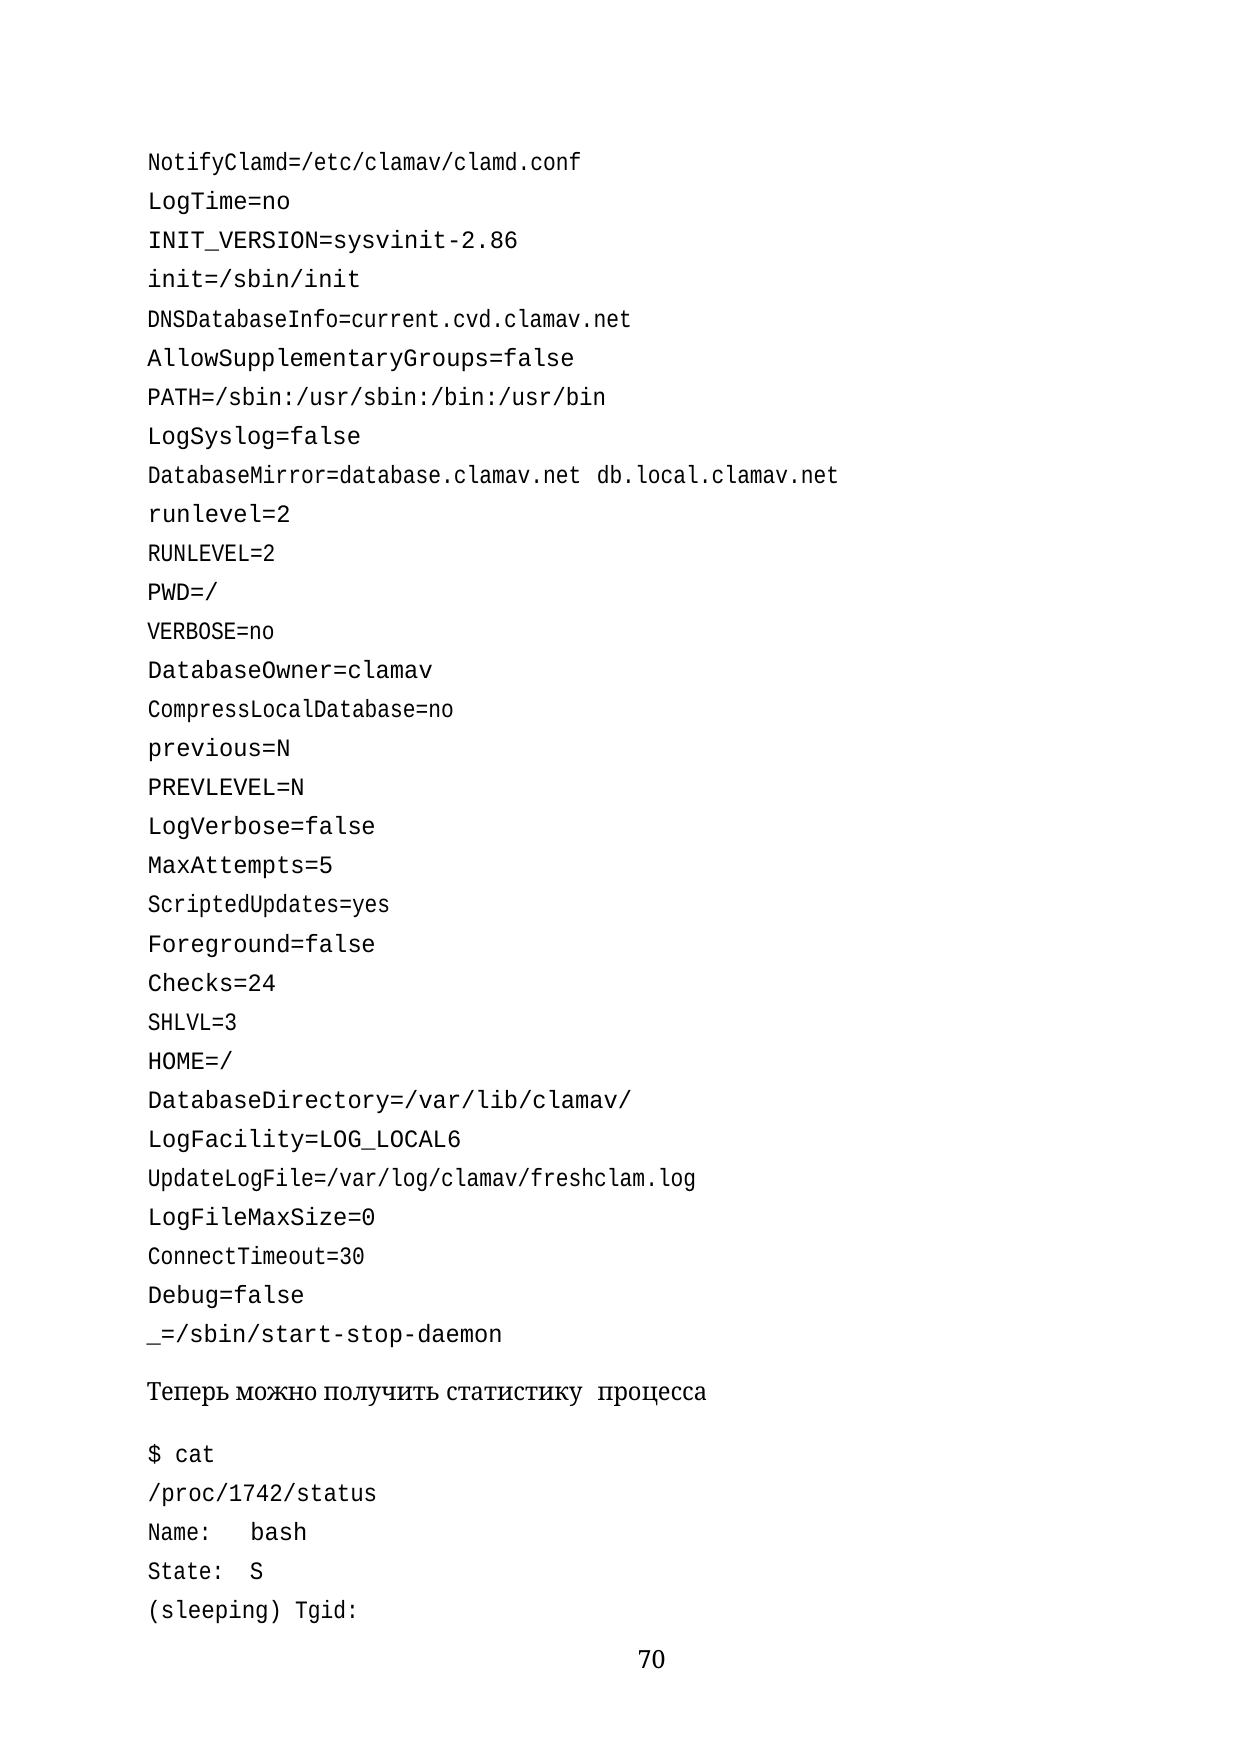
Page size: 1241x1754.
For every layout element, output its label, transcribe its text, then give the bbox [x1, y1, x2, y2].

text INIT_VERSION=sysvinit-2.86 init=/sbin/init DNSDatabaseInfo=current.cvd.clamav.net AllowSupplementaryGroups=false PATH=/sbin:/usr/sbin:/bin:/usr/bin LogSyslog=false [147, 228, 722, 452]
text DatabaseOwner=clamav CompressLocalDatabase=no previous=N [148, 658, 502, 764]
text SHLVL=3 HOME=/ [148, 1009, 320, 1077]
text RUNLEVEL=2 PWD=/ VERBOSE=no [147, 541, 320, 647]
text ConnectTimeout=30 Debug=false [148, 1244, 502, 1311]
text Теперь можно получить статистику процесса [147, 1374, 722, 1408]
text PREVLEVEL=N [148, 775, 722, 803]
text _=/sbin/start-stop-daemon [146, 1322, 722, 1350]
text DatabaseDirectory=/var/lib/clamav/ LogFacility=LOG_LOCAL6 UpdateLogFile=/var/log/clamav/freshclam.log LogFileMaxSize=0 [148, 1087, 722, 1233]
text State: S (sleeping) Tgid: 3515 [147, 1558, 404, 1626]
text LogVerbose=false MaxAttempts=5 ScriptedUpdates=yes Foreground=false Checks=24 [148, 814, 502, 998]
text NotifyClamd=/etc/clamav/clamd.conf LogTime=no [148, 150, 722, 217]
text DatabaseMirror=database.clamav.net db.local.clamav.net runlevel=2 [148, 462, 979, 530]
text $ cat /proc/1742/status Name: bash [148, 1441, 443, 1548]
